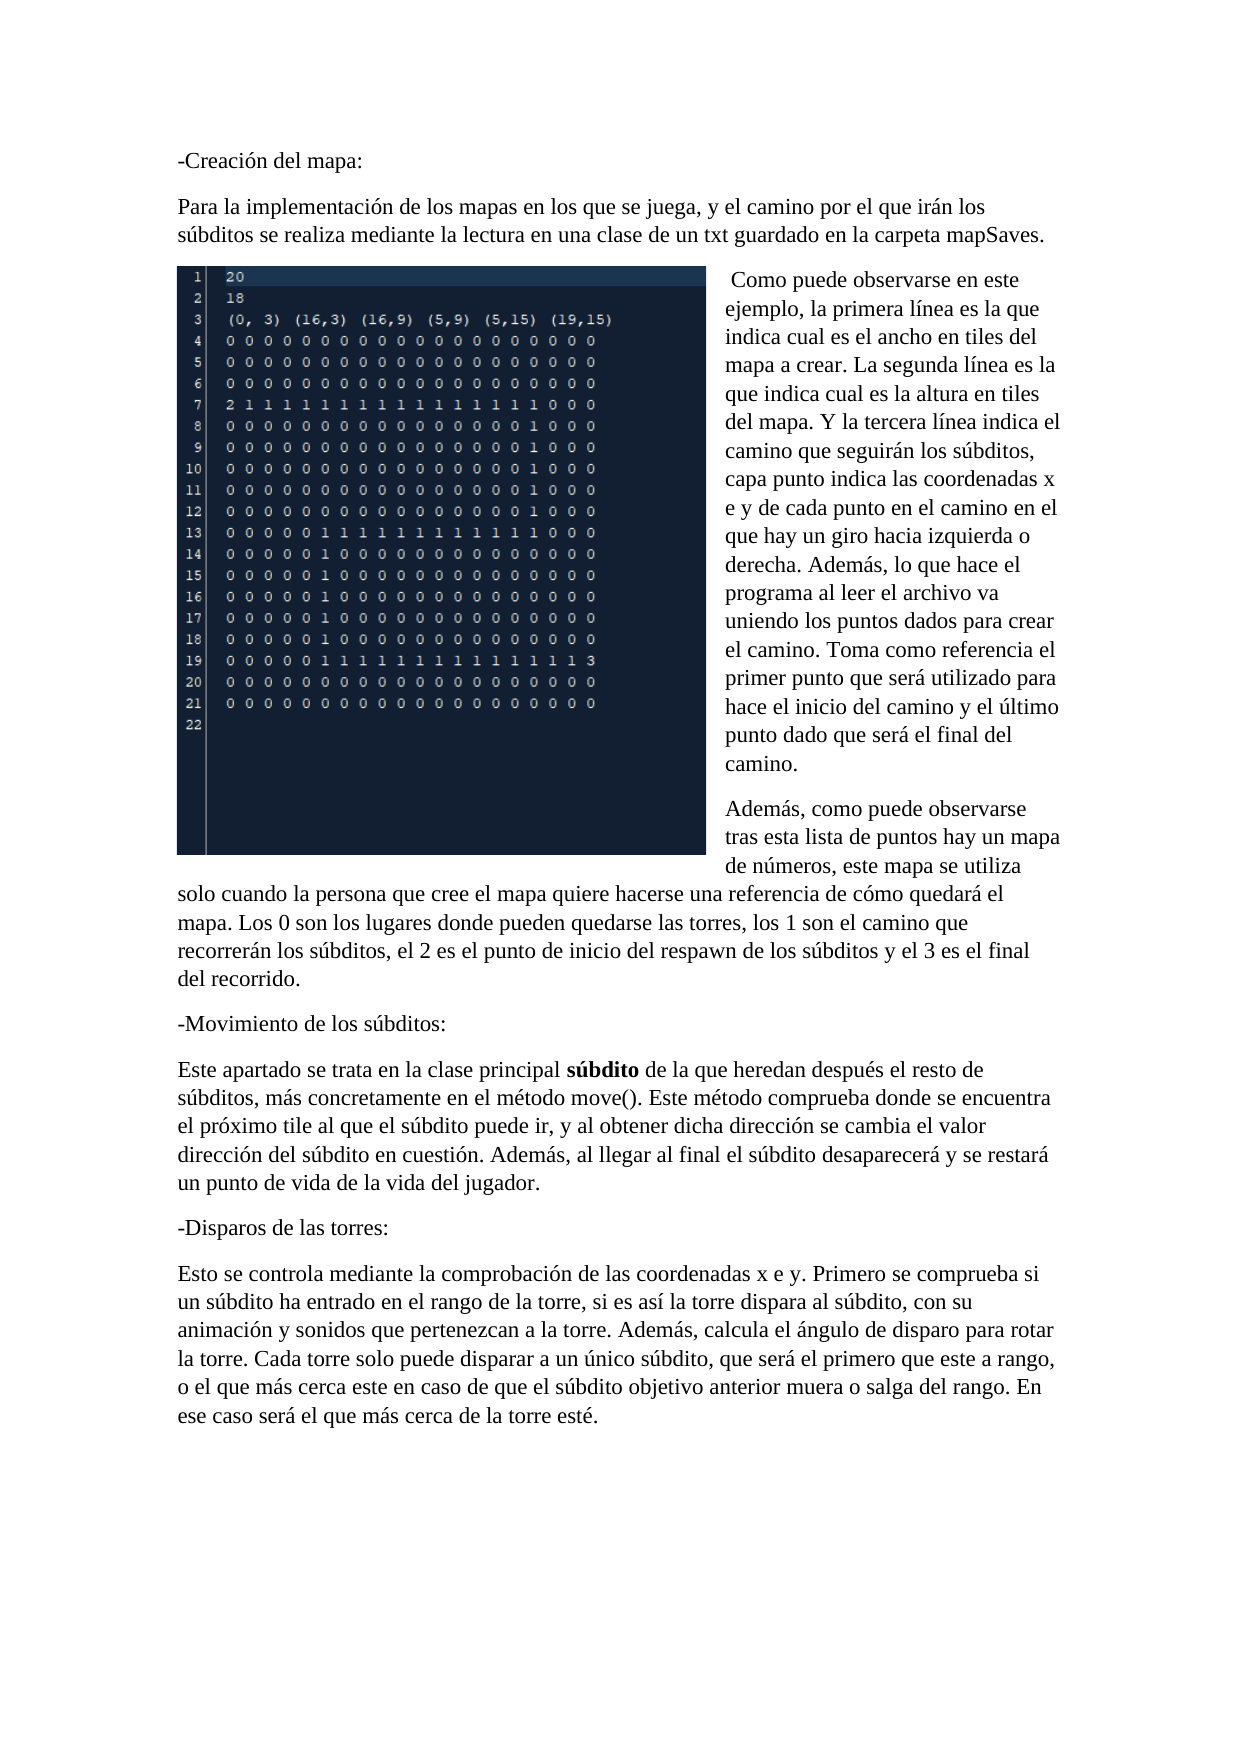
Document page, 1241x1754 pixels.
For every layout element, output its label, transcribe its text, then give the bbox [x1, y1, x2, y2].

text -Creación del mapa: [177, 148, 1063, 174]
text Para la implementación de los mapas en los que se juega, y el camino por el que irán los súbditos se realiza mediante la lectura en una clase de un txt guardado en la carpeta mapSaves. [177, 193, 1063, 247]
text -Movimiento de los súbditos: [177, 1011, 1063, 1037]
text Esto se controla mediante la comprobación de las coordenadas x e y. Primero se comprueba si un súbdito ha entrado en el rango de la torre, si es así la torre dispara al súbdito, con su animación y sonidos que pertenezcan a la torre. Además, calcula el ángulo de disparo para rotar la torre. Cada torre solo puede disparar a un único súbdito, que será el primero que este a rango, o el que más cerca este en caso de que el súbdito objetivo anterior muera o salga del rango. En ese caso será el que más cerca de la torre esté. [177, 1259, 1063, 1428]
text -Disparos de las torres: [177, 1214, 1063, 1241]
text Como puede observarse en este ejemplo, la primera línea es la que indica cual es el ancho en tiles del mapa a crear. La segunda línea es la que indica cual es la altura en tiles del mapa. Y la tercera línea indica el camino que seguirán los súbditos, capa punto indica las coordenadas x e y de cada punto en el camino en el que hay un giro hacia izquierda o derecha. Además, lo que hace el programa al leer el archivo va uniendo los puntos dados para crear el camino. Toma como referencia el primer punto que será utilizado para hace el inicio del camino y el último punto dado que será el final del camino. [707, 266, 1063, 776]
picture [176, 266, 707, 855]
text Este apartado se trata en la clase principal súbdito de la que heredan después el resto de súbditos, más concretamente en el método move(). Este método comprueba donde se encuentra el próximo tile al que el súbdito puede ir, y al obtener dicha dirección se cambia el valor dirección del súbdito en cuestión. Además, al llegar al final el súbdito desaparecerá y se restará un punto de vida de la vida del jugador. [177, 1056, 1063, 1196]
text Además, como puede observarse tras esta lista de puntos hay un mapa de números, este mapa se utiliza solo cuando la persona que cree el mapa quiere hacerse una referencia de cómo quedará el mapa. Los 0 son los lugares donde pueden quedarse las torres, los 1 son el camino que recorrerán los súbditos, el 2 es el punto de inicio del respawn de los súbditos y el 3 es el final del recorrido. [177, 795, 1063, 992]
